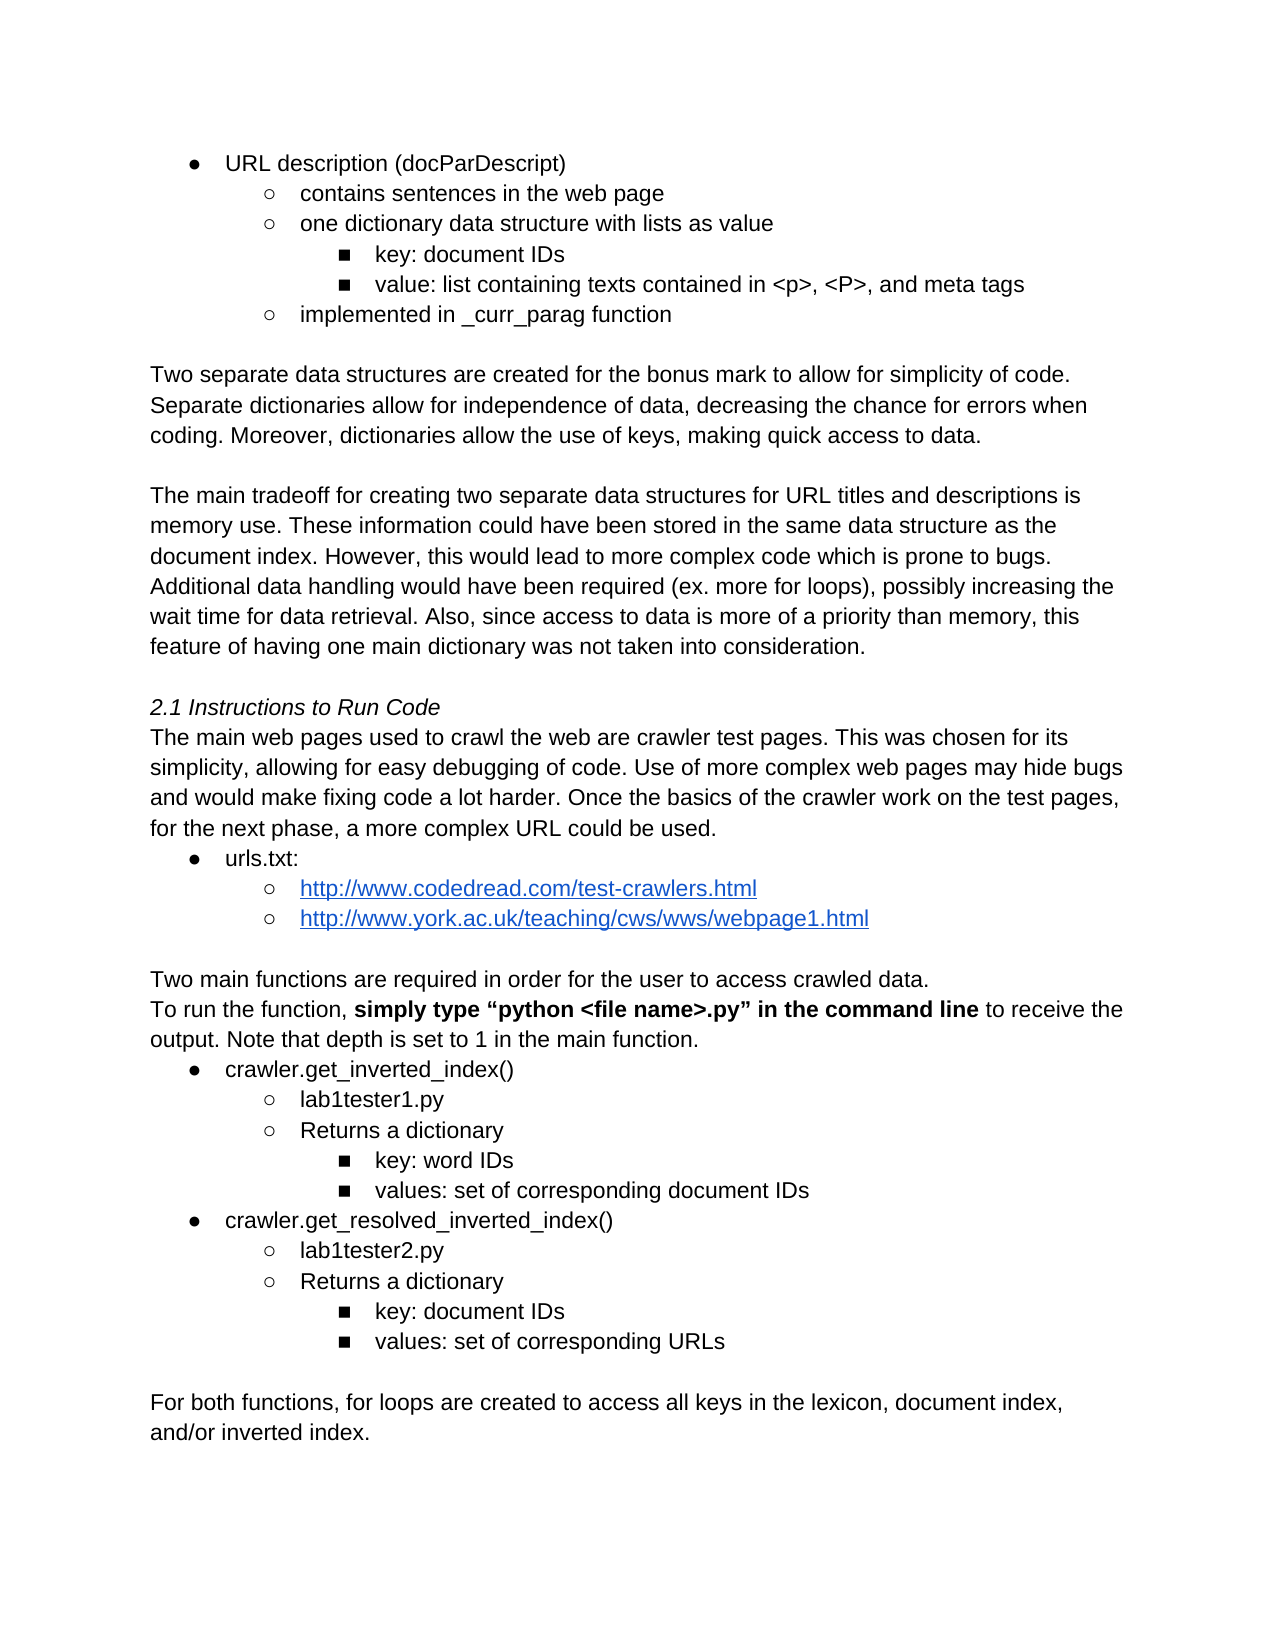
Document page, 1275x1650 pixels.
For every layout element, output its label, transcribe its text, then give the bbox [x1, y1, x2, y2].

list urls.txt: [187, 845, 1125, 871]
list crawler.get_resolved_inverted_index() [187, 1207, 1125, 1234]
list lab1tester2.py [262, 1237, 1125, 1264]
text Two separate data structures are created for the bonus mark to allow for simplicity of code. Separate dictionaries allow for independence of data, decreasing the chance for errors when coding. Moreover, dictionaries allow the use of keys, making quick access to data. [150, 361, 1125, 448]
list Returns a dictionary [262, 1117, 1125, 1143]
text The main tradeoff for creating two separate data structures for URL titles and descriptions is memory use. These information could have been stored in the same data structure as the document index. However, this would lead to more complex code which is prone to bugs. Additional data handling would have been required (ex. more for loops), possibly increasing the wait time for data retrieval. Also, since access to data is more of a priority than memory, this feature of having one main dictionary was not taken into consideration. [150, 482, 1125, 660]
list values: set of corresponding document IDs [337, 1177, 1125, 1203]
list value: list containing texts contained in <p>, <P>, and meta tags [337, 271, 1125, 297]
list key: word IDs [337, 1147, 1125, 1173]
list http://www.york.ac.uk/teaching/cws/wws/webpage1.html [262, 905, 1125, 932]
list implemented in _curr_parag function [262, 301, 1125, 327]
list lab1tester1.py [262, 1086, 1125, 1113]
list values: set of corresponding URLs [337, 1328, 1125, 1354]
list one dictionary data structure with lists as value [262, 210, 1125, 237]
list contains sentences in the web page [262, 180, 1125, 207]
list key: document IDs [337, 241, 1125, 267]
text Two main functions are required in order for the user to access crawled data. [150, 966, 1125, 992]
text For both functions, for loops are created to access all keys in the lexicon, document index, and/or inverted index. [150, 1388, 1125, 1445]
list http://www.codedread.com/test-crawlers.html [262, 875, 1125, 901]
text 2.1 Instructions to Run Code The main web pages used to crawl the web are crawler test pages. This was chosen for its simplicity, allowing for easy debugging of code. Use of more complex web pages may hide bugs and would make fixing code a lot harder. Once the basics of the crawler work on the test pages, for the next phase, a more complex URL could be used. [150, 694, 1125, 841]
list key: document IDs [337, 1298, 1125, 1324]
text To run the function, simply type “python <file name>.py” in the command line to receive the output. Note that depth is set to 1 in the main function. [150, 996, 1125, 1052]
list crawler.get_inverted_index() [187, 1056, 1125, 1083]
list Returns a dictionary [262, 1268, 1125, 1294]
list URL description (docParDescript) [187, 150, 1125, 176]
